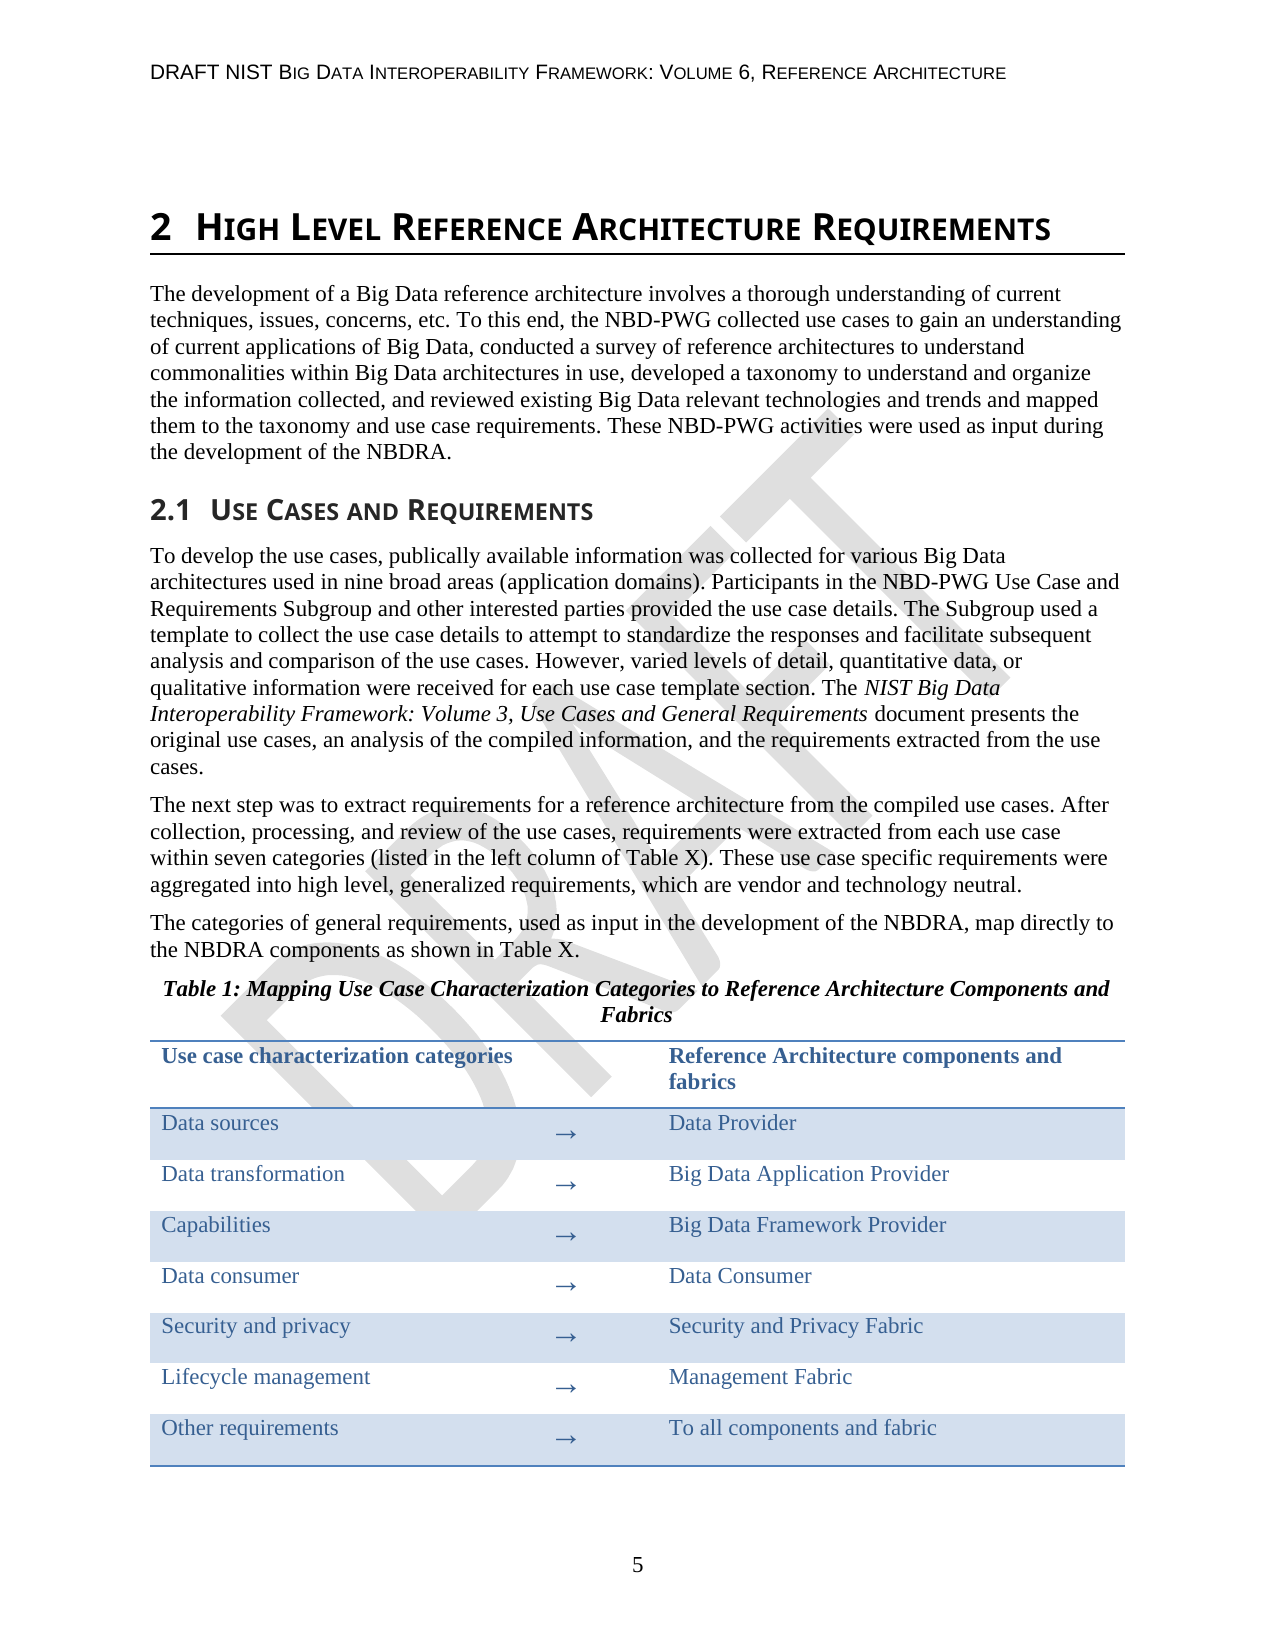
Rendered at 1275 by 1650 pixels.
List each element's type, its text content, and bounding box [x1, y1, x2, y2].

table_cell → [538, 1262, 657, 1313]
subtitle High Level Reference Architecture Requirements [150, 200, 1125, 253]
table_cell → [538, 1109, 657, 1160]
text To develop the use cases, publically available information was collected for various Big Data architectures used in nine broad areas (application domains). Participants in the NBD-PWG Use Case and Requirements Subgroup and other interested parties provided the use case details. The Subgroup used a template to collect the use case details to attempt to standardize the responses and facilitate subsequent analysis and comparison of the use cases. However, varied levels of detail, quantitative data, or qualitative information were received for each use case template section. The NIST Big Data Interoperability Framework: Volume 3, Use Cases and General Requirements document presents the original use cases, an analysis of the compiled information, and the requirements extracted from the use cases. [150, 542, 1125, 779]
table_header [538, 1042, 657, 1107]
text The next step was to extract requirements for a reference architecture from the compiled use cases. After collection, processing, and review of the use cases, requirements were extracted from each use case within seven categories (listed in the left column of Table X). These use case specific requirements were aggregated into high level, generalized requirements, which are vendor and technology neutral. [150, 792, 1125, 897]
table_cell → [538, 1414, 657, 1465]
table_cell Security and Privacy Fabric [657, 1313, 1125, 1363]
table_cell Big Data Framework Provider [657, 1211, 1125, 1262]
table_cell Data transformation [150, 1160, 538, 1211]
table_cell Data Provider [657, 1109, 1125, 1160]
text The categories of general requirements, used as input in the development of the NBDRA, map directly to the NBDRA components as shown in Table X. [150, 909, 1125, 962]
table_cell Data consumer [150, 1262, 538, 1313]
table_cell Other requirements [150, 1414, 538, 1465]
table_cell Big Data Application Provider [657, 1160, 1125, 1211]
table_cell Capabilities [150, 1211, 538, 1262]
table_cell → [538, 1211, 657, 1262]
table_header Use case characterization categories [150, 1042, 538, 1107]
table_cell To all components and fabric [657, 1414, 1125, 1465]
table_cell Management Fabric [657, 1364, 1125, 1414]
table_cell → [538, 1160, 657, 1211]
table_cell Data sources [150, 1109, 538, 1160]
table_cell Data Consumer [657, 1262, 1125, 1313]
text Table 1: Mapping Use Case Characterization Categories to Reference Architecture Components and Fabrics [150, 975, 1125, 1027]
text The development of a Big Data reference architecture involves a thorough understanding of current techniques, issues, concerns, etc. To this end, the NBD-PWG collected use cases to gain an understanding of current applications of Big Data, conducted a survey of reference architectures to understand commonalities within Big Data architectures in use, developed a taxonomy to understand and organize the information collected, and reviewed existing Big Data relevant technologies and trends and mapped them to the taxonomy and use case requirements. These NBD-PWG activities were used as input during the development of the NBDRA. [150, 280, 1125, 465]
table_cell Security and privacy [150, 1313, 538, 1363]
subtitle Use Cases and Requirements [150, 490, 1125, 529]
table_cell → [538, 1364, 657, 1414]
table_cell Lifecycle management [150, 1364, 538, 1414]
table_header Reference Architecture components and fabrics [657, 1042, 1125, 1107]
table_cell → [538, 1313, 657, 1363]
